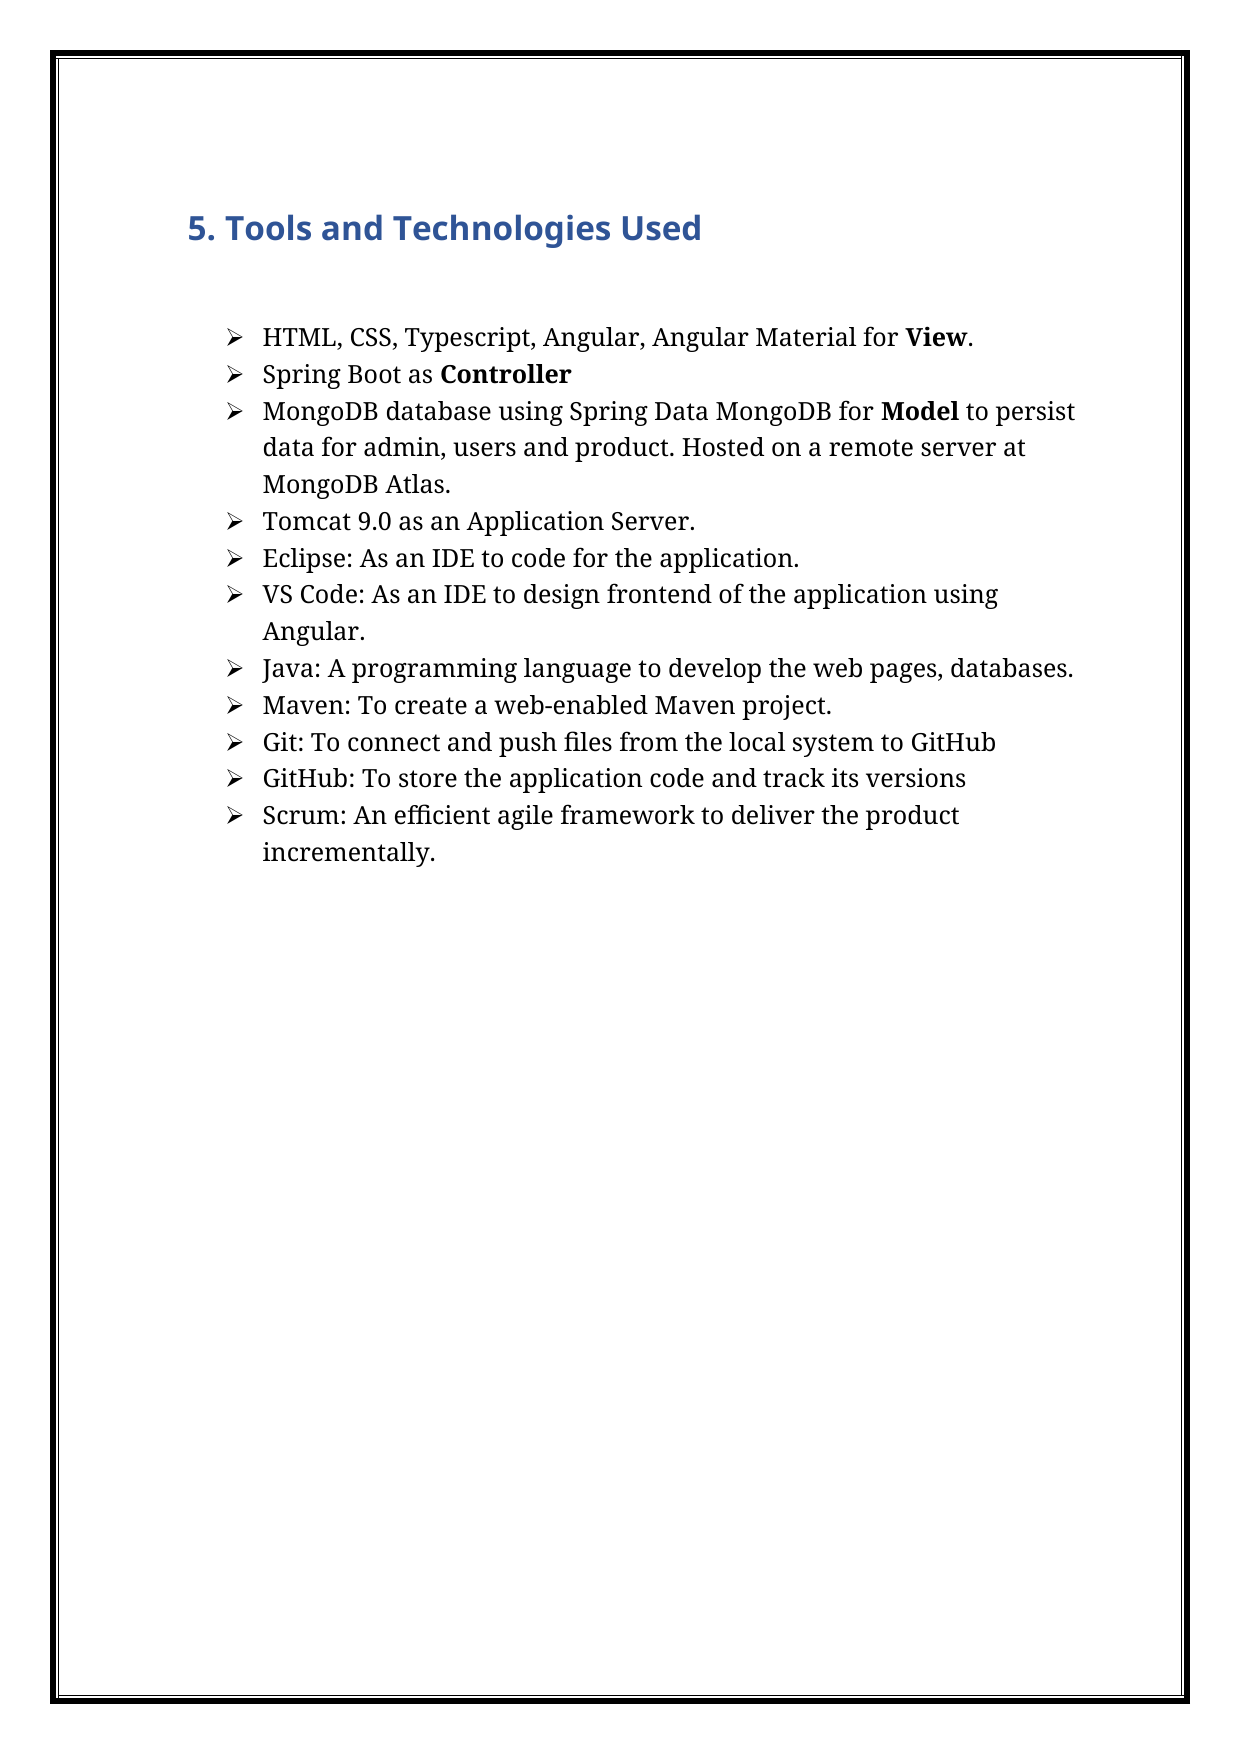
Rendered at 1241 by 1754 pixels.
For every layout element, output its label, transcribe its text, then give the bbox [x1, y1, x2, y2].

list Maven: To create a web-enabled Maven project. [225, 687, 1090, 722]
list Tools and Technologies Used [187, 205, 1090, 251]
list Git: To connect and push files from the local system to GitHub [225, 724, 1090, 758]
list Spring Boot as Controller [225, 357, 1090, 391]
list GitHub: To store the application code and track its versions [225, 761, 1090, 795]
list Scrum: An efficient agile framework to deliver the product incrementally. [225, 798, 1090, 869]
list Tomcat 9.0 as an Application Server. [225, 504, 1090, 538]
list Eclipse: As an IDE to code for the application. [225, 540, 1090, 574]
list VS Code: As an IDE to design frontend of the application using Angular. [225, 577, 1090, 648]
list MongoDB database using Spring Data MongoDB for Model to persist data for admin, users and product. Hosted on a remote server at MongoDB Atlas. [225, 393, 1090, 501]
list HTML, CSS, Typescript, Angular, Angular Material for View. [225, 320, 1090, 354]
list Java: A programming language to develop the web pages, databases. [225, 651, 1090, 685]
